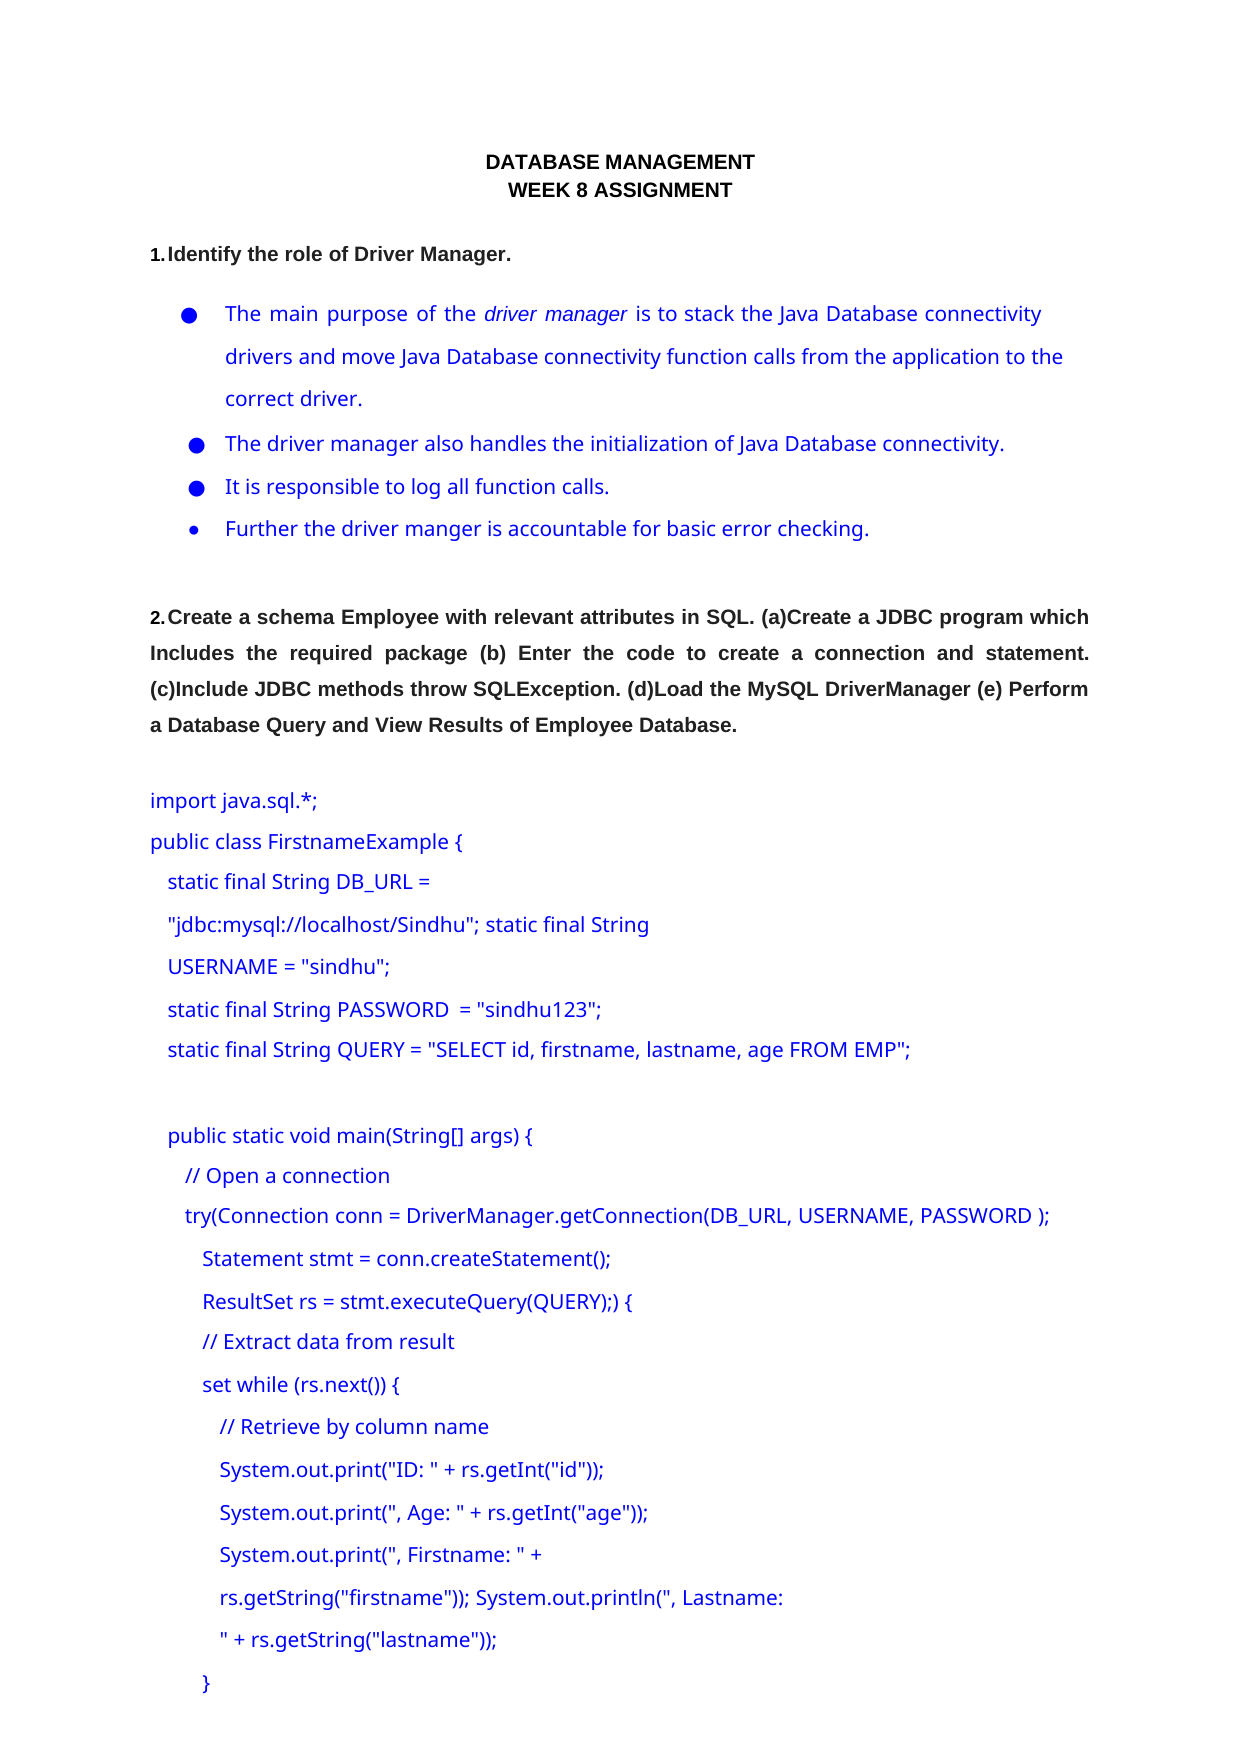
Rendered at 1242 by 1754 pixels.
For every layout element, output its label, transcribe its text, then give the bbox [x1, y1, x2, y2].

list The main purpose of the driver manager is to stack the Java Database connectivity drivers and move Java Database connectivity function calls from the application to the correct driver. [180, 299, 1090, 413]
text // Retrieve by column name System.out.print("ID: " + rs.getInt("id")); [219, 1412, 662, 1483]
text } [202, 1668, 1104, 1696]
text public static void main(String[] args) { [167, 1121, 1104, 1149]
text DATABASE MANAGEMENT WEEK 8 ASSIGNMENT [485, 150, 755, 201]
text static final String PASSWORD = "sindhu123"; [167, 995, 1104, 1023]
subtitle Identify the role of Driver Manager. [150, 242, 1104, 266]
list It is responsible to log all function calls. [187, 472, 1104, 500]
text public class FirstnameExample { [150, 827, 1104, 855]
text static final String DB_URL = "jdbc:mysql://localhost/Sindhu"; static final String USERNAME = "sindhu"; [167, 867, 722, 981]
subtitle Create a schema Employee with relevant attributes in SQL. (a)Create a JDBC program which Includes the required package (b) Enter the code to create a connection and statement. (c)Include JDBC methods throw SQLException. (d)Load the MySQL DriverManager (e) Perform a Database Query and View Results of Employee Database. [150, 605, 1090, 736]
list The driver manager also handles the initialization of Java Database connectivity. [187, 429, 1104, 458]
text System.out.print(", Age: " + rs.getInt("age")); System.out.print(", Firstname: " + rs.getString("firstname")); System.out.println(", Lastname: " + rs.getString("lastname")); [219, 1498, 796, 1654]
text static final String QUERY = "SELECT id, firstname, lastname, age FROM EMP"; [167, 1036, 1104, 1064]
text // Extract data from result set while (rs.next()) { [202, 1327, 470, 1398]
text // Open a connection [185, 1161, 1104, 1189]
text ResultSet rs = stmt.executeQuery(QUERY);) { [202, 1287, 1104, 1315]
text import java.sql.*; [150, 786, 1104, 815]
text try(Connection conn = DriverManager.getConnection(DB_URL, USERNAME, PASSWORD ); Statement stmt = conn.createStatement(); [184, 1202, 1104, 1273]
list Further the driver manger is accountable for basic error checking. [187, 514, 1104, 543]
